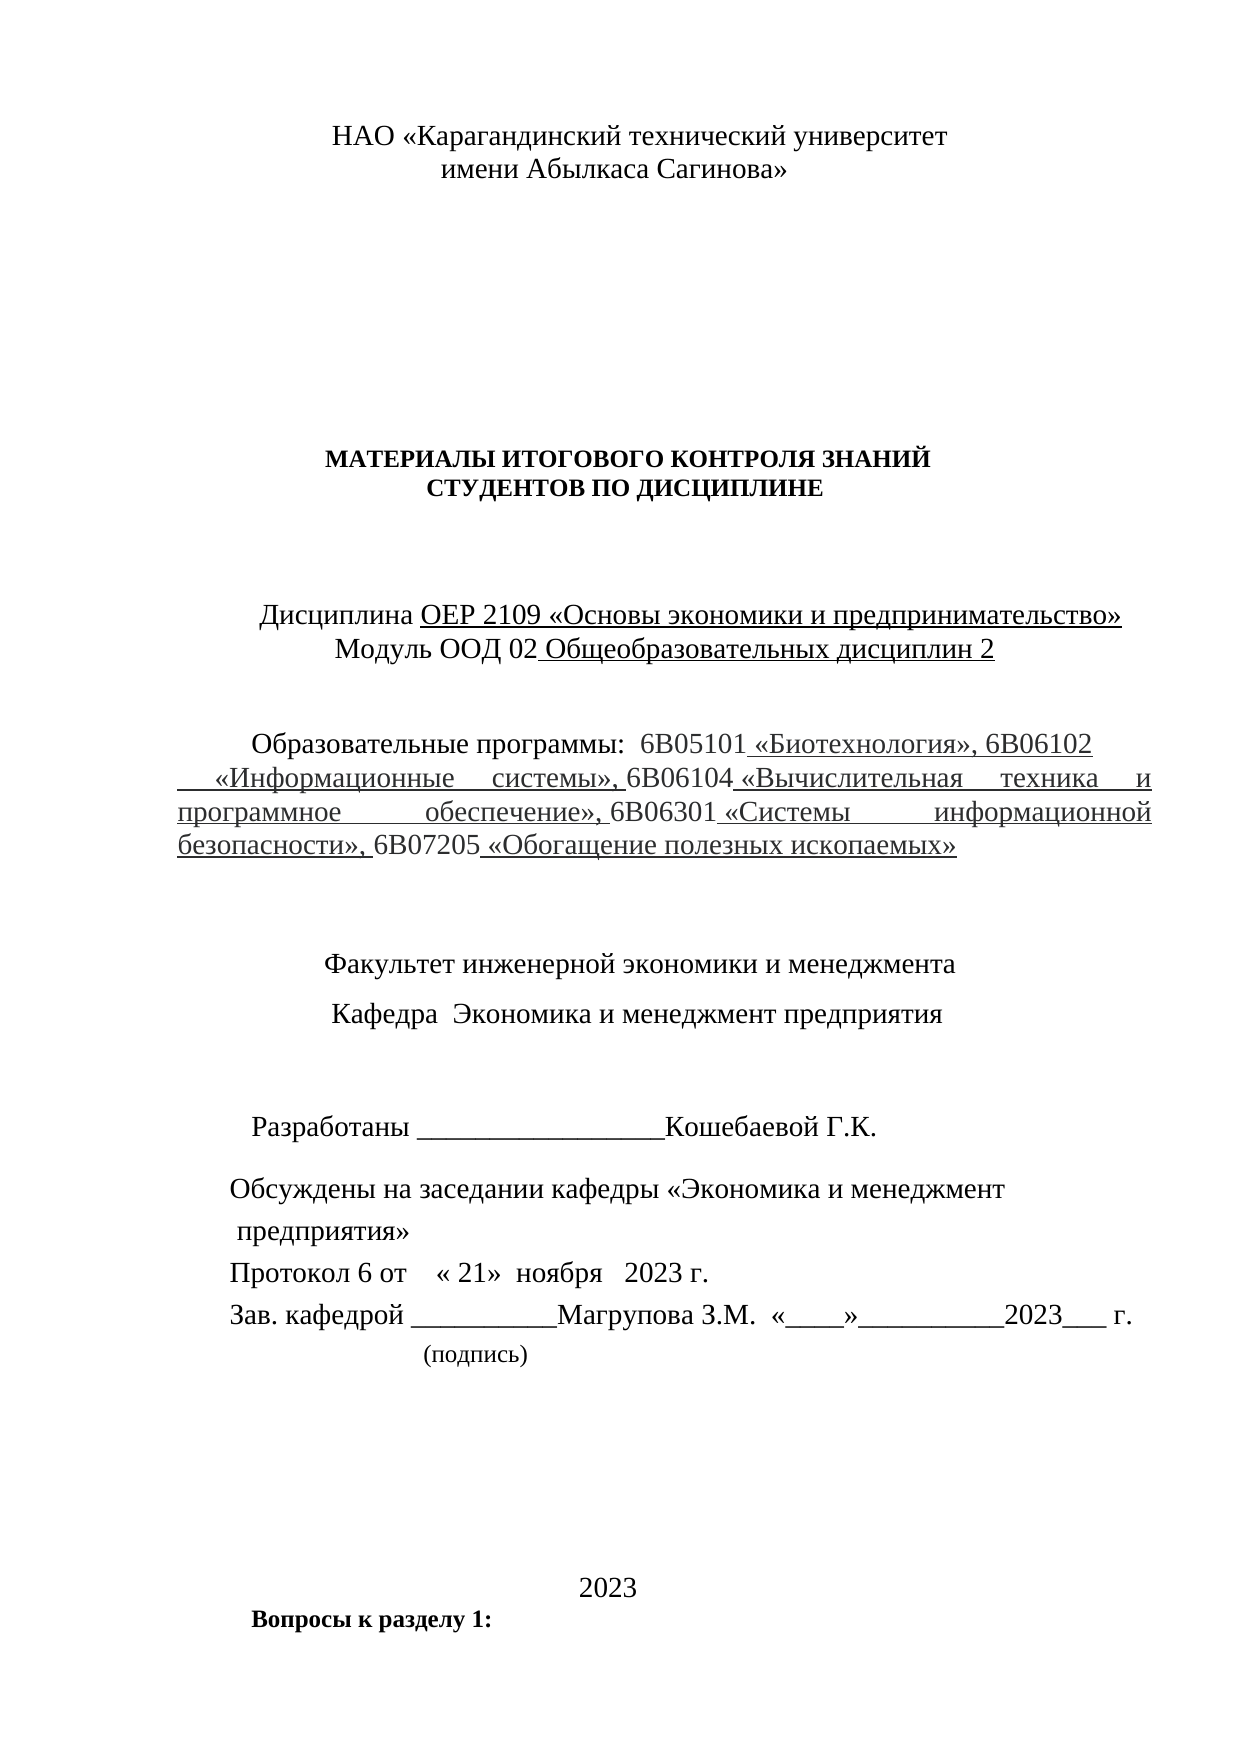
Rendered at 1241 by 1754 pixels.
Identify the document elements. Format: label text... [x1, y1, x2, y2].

text 2023 [177, 1570, 1152, 1604]
text «Информационные системы», 6B06104 «Вычислительная техника и программное обеспечение», 6B06301 «Системы информационной безопасности», 6B07205 «Обогащение полезных ископаемых» [177, 760, 1152, 861]
text СТУДЕНТОВ ПО ДИСЦИПЛИНЕ [177, 473, 1152, 501]
text Вопросы к разделу 1: [177, 1604, 1152, 1632]
text Разработаны _________________Кошебаевой Г.К. [177, 1109, 1152, 1143]
text Модуль ООД 02 Общеобразовательных дисциплин 2 [177, 631, 1152, 664]
text имени Абылкаса Сагинова» [177, 152, 1152, 185]
text предприятия» [177, 1213, 1152, 1247]
text (подпись) [177, 1339, 1152, 1368]
text Дисциплина ОЕP 2109 «Основы экономики и предпринимательство» [177, 597, 1152, 631]
text НАО «Карагандинский технический университет [177, 118, 1152, 152]
text Обсуждены на заседании кафедры «Экономика и менеджмент [177, 1172, 1152, 1205]
text Факультет инженерной экономики и менеджмента [177, 946, 1152, 980]
text Образовательные программы: 6B05101 «Биотехнология», 6В06102 [177, 727, 1152, 760]
text МАТЕРИАЛЫ ИТОГОВОГО КОНТРОЛЯ ЗНАНИЙ [177, 444, 1152, 473]
text Протокол 6 от « 21» ноября 2023 г. [177, 1255, 1152, 1289]
text Кафедра Экономика и менеджмент предприятия [177, 997, 1152, 1030]
text Зав. кафедрой __________Магрупова З.М. «____»__________2023___ г. [177, 1297, 1152, 1331]
